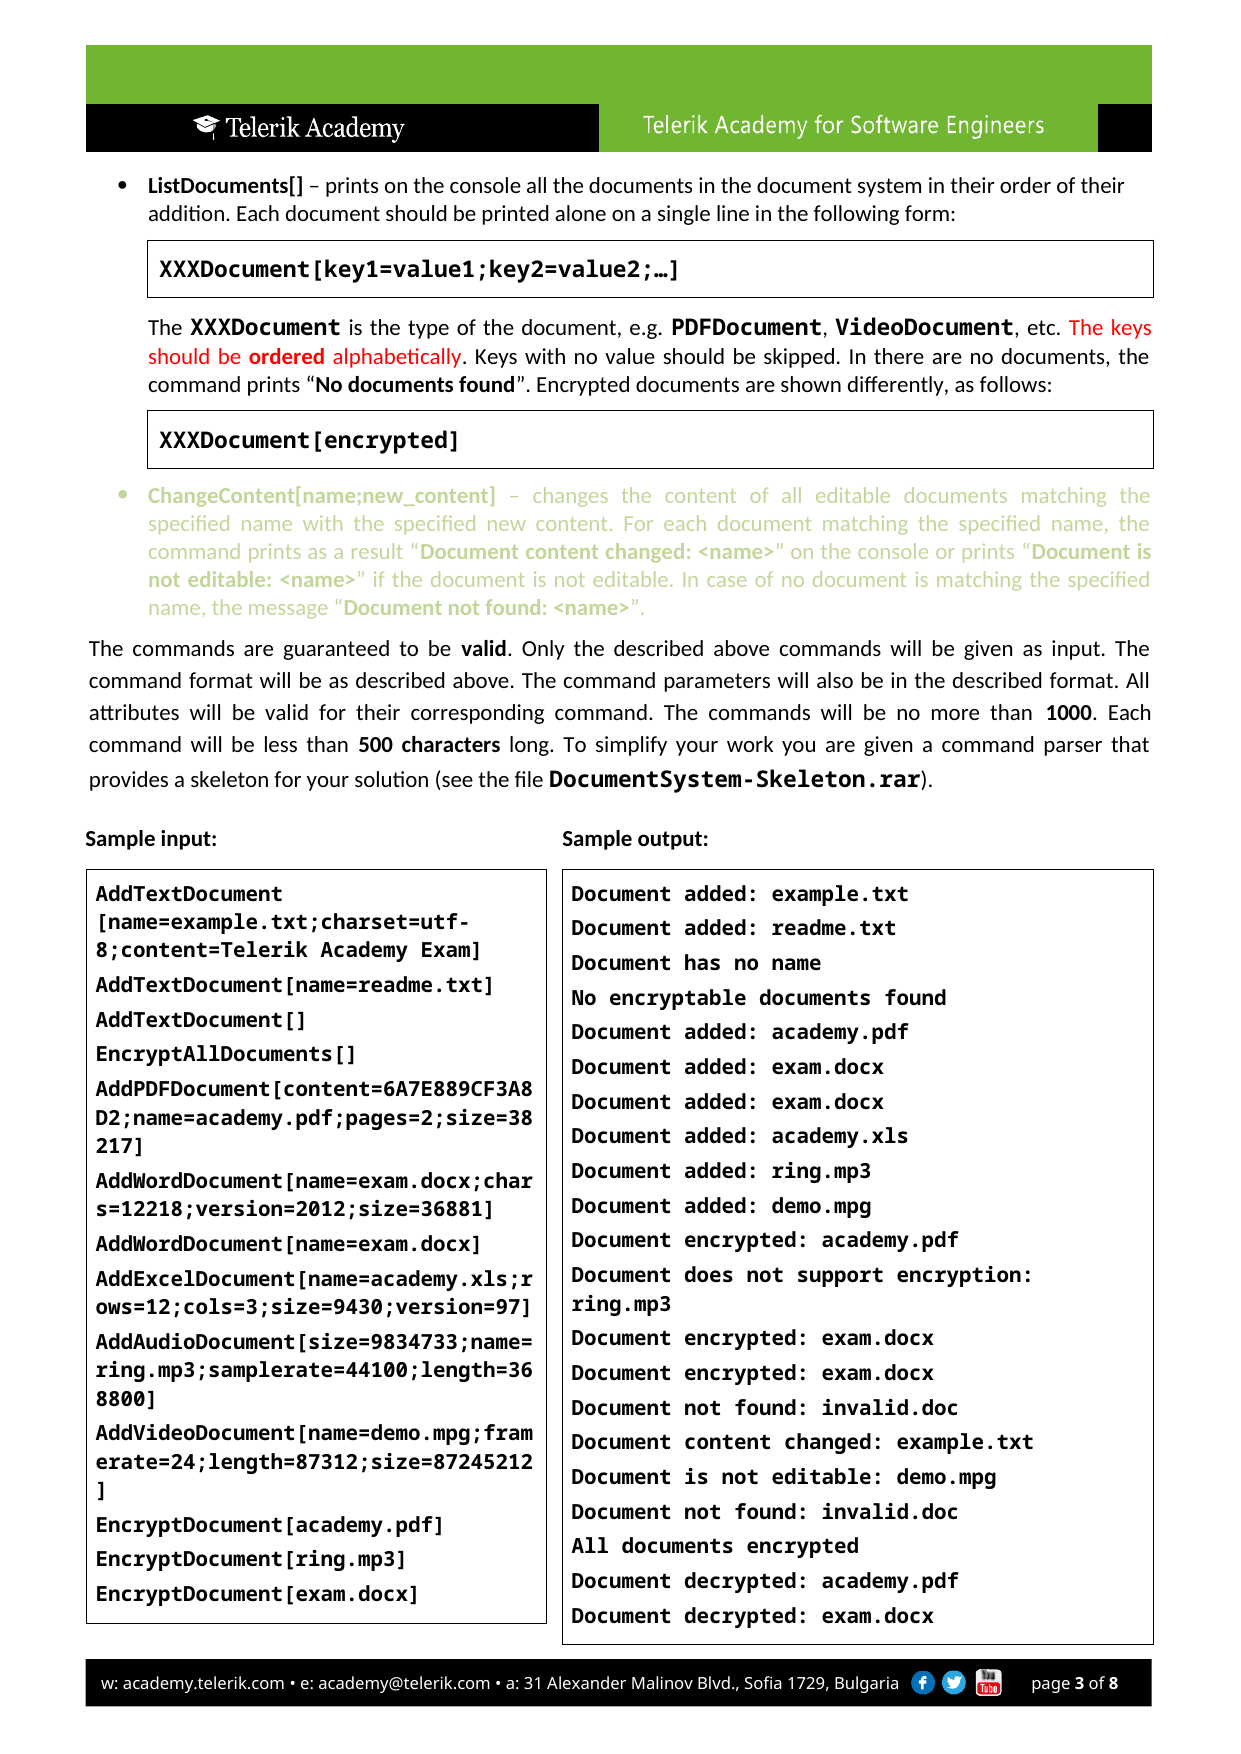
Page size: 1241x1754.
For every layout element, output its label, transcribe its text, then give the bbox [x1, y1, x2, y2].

table_header XXXDocument[key1=value1;key2=value2;…] [148, 241, 1153, 297]
list ChangeContent[name;new_content] – changes the content of all editable documents matching the specified name with the specified new content. For each document matching the specified name, the command prints as a result “Document content changed: <name>” on the console or prints “Document is not editable: <name>” if the document is not editable. In case of no document is matching the specified name, the message “Document not found: <name>”. [118, 481, 1152, 621]
text The commands are guaranteed to be valid. Only the described above commands will be given as input. The command format will be as described above. The command parameters will also be in the described format. All attributes will be valid for their corresponding command. The commands will be no more than 1000. Each command will be less than 500 characters long. To simplify your work you are given a command parser that provides a skeleton for your solution (see the file DocumentSystem-Skeleton.rar). [89, 634, 1152, 794]
table_header Sample output: [551, 812, 1167, 1645]
table_header Sample input: [74, 812, 551, 1645]
list ListDocuments[] – prints on the console all the documents in the document system in their order of their addition. Each document should be printed alone on a single line in the following form: [118, 171, 1152, 227]
list The XXXDocument is the type of the document, e.g. PDFDocument, VideoDocument, etc. The keys should be ordered alphabetically. Keys with no value should be skipped. In there are no documents, the command prints “No documents found”. Encrypted documents are shown differently, as follows: [148, 311, 1152, 398]
table_header XXXDocument[encrypted] [148, 411, 1153, 468]
